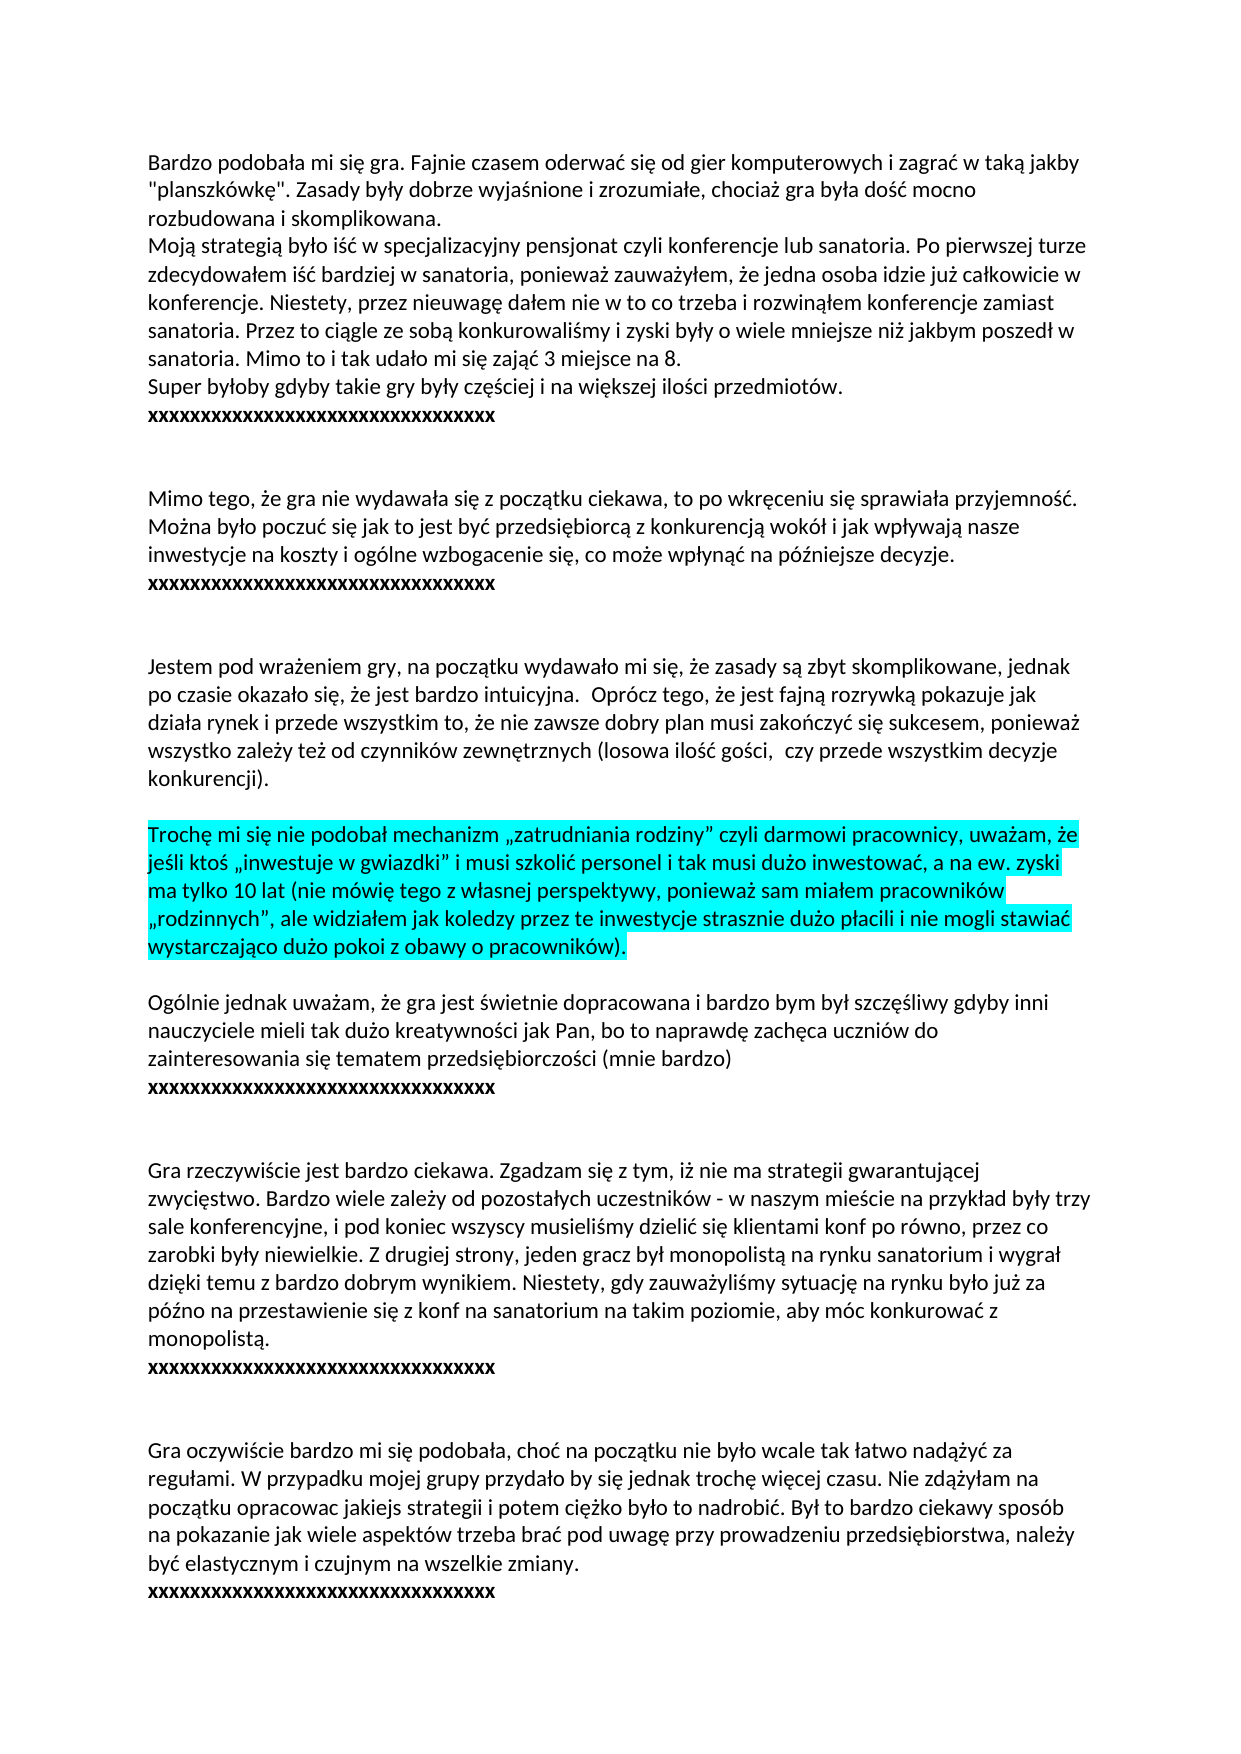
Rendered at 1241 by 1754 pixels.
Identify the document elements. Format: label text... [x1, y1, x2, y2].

text xxxxxxxxxxxxxxxxxxxxxxxxxxxxxxxxx [148, 400, 1093, 428]
text Jestem pod wrażeniem gry, na początku wydawało mi się, że zasady są zbyt skomplikowane, jednak po czasie okazało się, że jest bardzo intuicyjna. Oprócz tego, że jest fajną rozrywką pokazuje jak działa rynek i przede wszystkim to, że nie zawsze dobry plan musi zakończyć się sukcesem, ponieważ wszystko zależy też od czynników zewnętrznych (losowa ilość gości, czy przede wszystkim decyzje konkurencji). Trochę mi się nie podobał mechanizm „zatrudniania rodziny” czyli darmowi pracownicy, uważam, że jeśli ktoś „inwestuje w gwiazdki” i musi szkolić personel i tak musi dużo inwestować, a na ew. zyski ma tylko 10 lat (nie mówię tego z własnej perspektywy, ponieważ sam miałem pracowników „rodzinnych”, ale widziałem jak koledzy przez te inwestycje strasznie dużo płacili i nie mogli stawiać wystarczająco dużo pokoi z obawy o pracowników). Ogólnie jednak uważam, że gra jest świetnie dopracowana i bardzo bym był szczęśliwy gdyby inni nauczyciele mieli tak dużo kreatywności jak Pan, bo to naprawdę zachęca uczniów do zainteresowania się tematem przedsiębiorczości (mnie bardzo) [148, 652, 1093, 1072]
text xxxxxxxxxxxxxxxxxxxxxxxxxxxxxxxxx [148, 1577, 1093, 1605]
text xxxxxxxxxxxxxxxxxxxxxxxxxxxxxxxxx [148, 1072, 1093, 1100]
text xxxxxxxxxxxxxxxxxxxxxxxxxxxxxxxxx [148, 1352, 1093, 1381]
text Gra oczywiście bardzo mi się podobała, choć na początku nie było wcale tak łatwo nadążyć za regułami. W przypadku mojej grupy przydało by się jednak trochę więcej czasu. Nie zdążyłam na początku opracowac jakiejs strategii i potem ciężko było to nadrobić. Był to bardzo ciekawy sposób na pokazanie jak wiele aspektów trzeba brać pod uwagę przy prowadzeniu przedsiębiorstwa, należy być elastycznym i czujnym na wszelkie zmiany. [148, 1437, 1093, 1577]
text Bardzo podobała mi się gra. Fajnie czasem oderwać się od gier komputerowych i zagrać w taką jakby "planszkówkę". Zasady były dobrze wyjaśnione i zrozumiałe, chociaż gra była dość mocno rozbudowana i skomplikowana. [148, 148, 1093, 232]
text Gra rzeczywiście jest bardzo ciekawa. Zgadzam się z tym, iż nie ma strategii gwarantującej zwycięstwo. Bardzo wiele zależy od pozostałych uczestników - w naszym mieście na przykład były trzy sale konferencyjne, i pod koniec wszyscy musieliśmy dzielić się klientami konf po równo, przez co zarobki były niewielkie. Z drugiej strony, jeden gracz był monopolistą na rynku sanatorium i wygrał dzięki temu z bardzo dobrym wynikiem. Niestety, gdy zauważyliśmy sytuację na rynku było już za późno na przestawienie się z konf na sanatorium na takim poziomie, aby móc konkurować z monopolistą. [148, 1156, 1093, 1352]
text Moją strategią było iść w specjalizacyjny pensjonat czyli konferencje lub sanatoria. Po pierwszej turze zdecydowałem iść bardziej w sanatoria, ponieważ zauważyłem, że jedna osoba idzie już całkowicie w konferencje. Niestety, przez nieuwagę dałem nie w to co trzeba i rozwinąłem konferencje zamiast sanatoria. Przez to ciągle ze sobą konkurowaliśmy i zyski były o wiele mniejsze niż jakbym poszedł w sanatoria. Mimo to i tak udało mi się zająć 3 miejsce na 8. [148, 232, 1093, 372]
text Super byłoby gdyby takie gry były częściej i na większej ilości przedmiotów. [148, 372, 1093, 400]
text Mimo tego, że gra nie wydawała się z początku ciekawa, to po wkręceniu się sprawiała przyjemność. Można było poczuć się jak to jest być przedsiębiorcą z konkurencją wokół i jak wpływają nasze inwestycje na koszty i ogólne wzbogacenie się, co może wpłynąć na późniejsze decyzje. [148, 484, 1093, 568]
text xxxxxxxxxxxxxxxxxxxxxxxxxxxxxxxxx [148, 568, 1093, 596]
